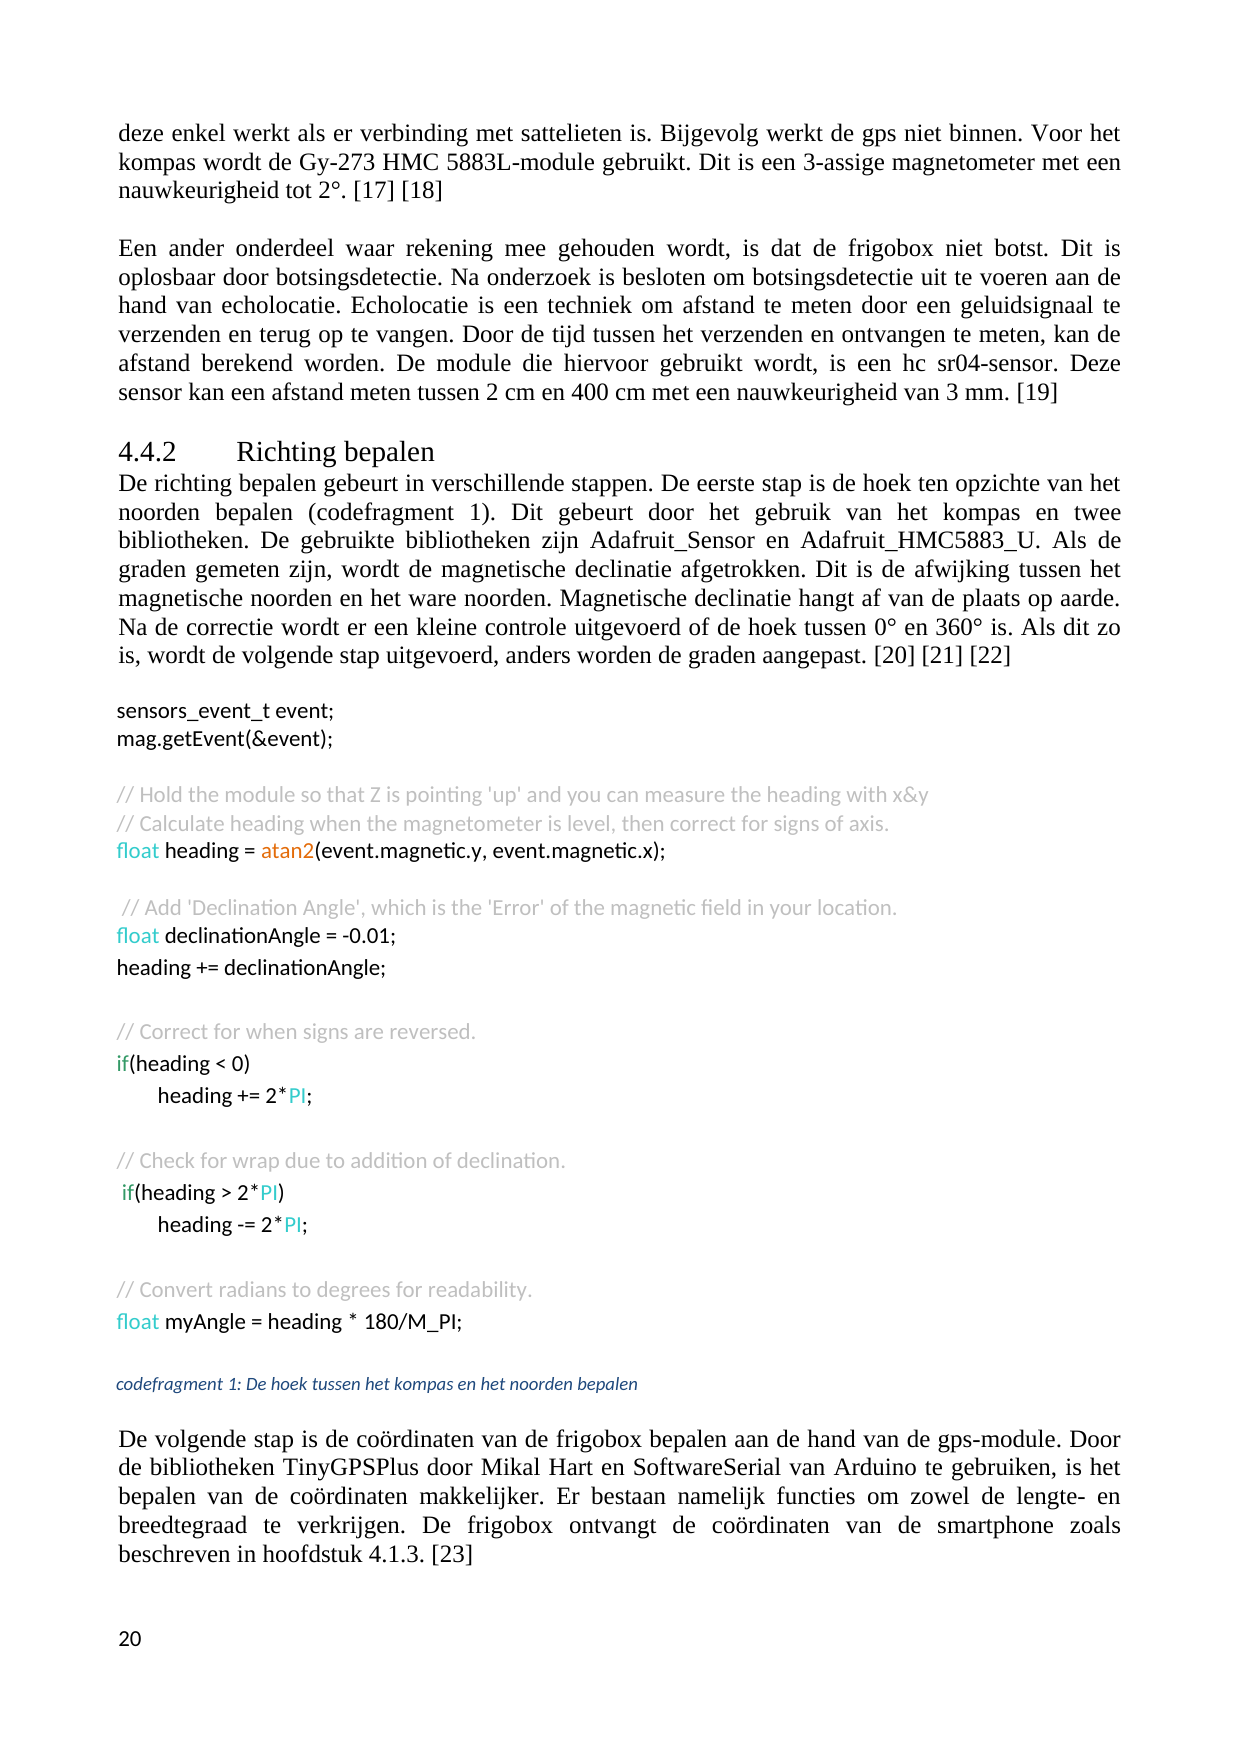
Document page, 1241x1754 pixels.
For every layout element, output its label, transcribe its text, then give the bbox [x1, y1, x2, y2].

text Richting bepalen [118, 434, 1122, 468]
text De richting bepalen gebeurt in verschillende stappen. De eerste stap is de hoek ten opzichte van het noorden bepalen (codefragment 1). Dit gebeurt door het gebruik van het kompas en twee bibliotheken. De gebruikte bibliotheken zijn Adafruit_Sensor en Adafruit_HMC5883_U. Als de graden gemeten zijn, wordt de magnetische declinatie afgetrokken. Dit is de afwijking tussen het magnetische noorden en het ware noorden. Magnetische declinatie hangt af van de plaats op aarde. Na de correctie wordt er een kleine controle uitgevoerd of de hoek tussen 0° en 360° is. Als dit zo is, wordt de volgende stap uitgevoerd, anders worden de graden aangepast. [118, 468, 1122, 669]
text Een ander onderdeel waar rekening mee gehouden wordt, is dat de frigobox niet botst. Dit is oplosbaar door botsingsdetectie. Na onderzoek is besloten om botsingsdetectie uit te voeren aan de hand van echolocatie. Echolocatie is een techniek om afstand te meten door een geluidsignaal te verzenden en terug op te vangen. Door de tijd tussen het verzenden en ontvangen te meten, kan de afstand berekend worden. De module die hiervoor gebruikt wordt, is een hc sr04-sensor. Deze sensor kan een afstand meten tussen 2 cm en 400 cm met een nauwkeurigheid van 3 mm. [118, 233, 1122, 406]
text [118, 118, 1122, 204]
text De volgende stap is de coördinaten van de frigobox bepalen aan de hand van de gps-module. Door de bibliotheken TinyGPSPlus door Mikal Hart en SoftwareSerial van Arduino te gebruiken, is het bepalen van de coördinaten makkelijker. Er bestaan namelijk functies om zowel de lengte- en breedtegraad te verkrijgen. De frigobox ontvangt de coördinaten van de smartphone zoals beschreven in hoofdstuk 4.1.3. [118, 1424, 1122, 1567]
